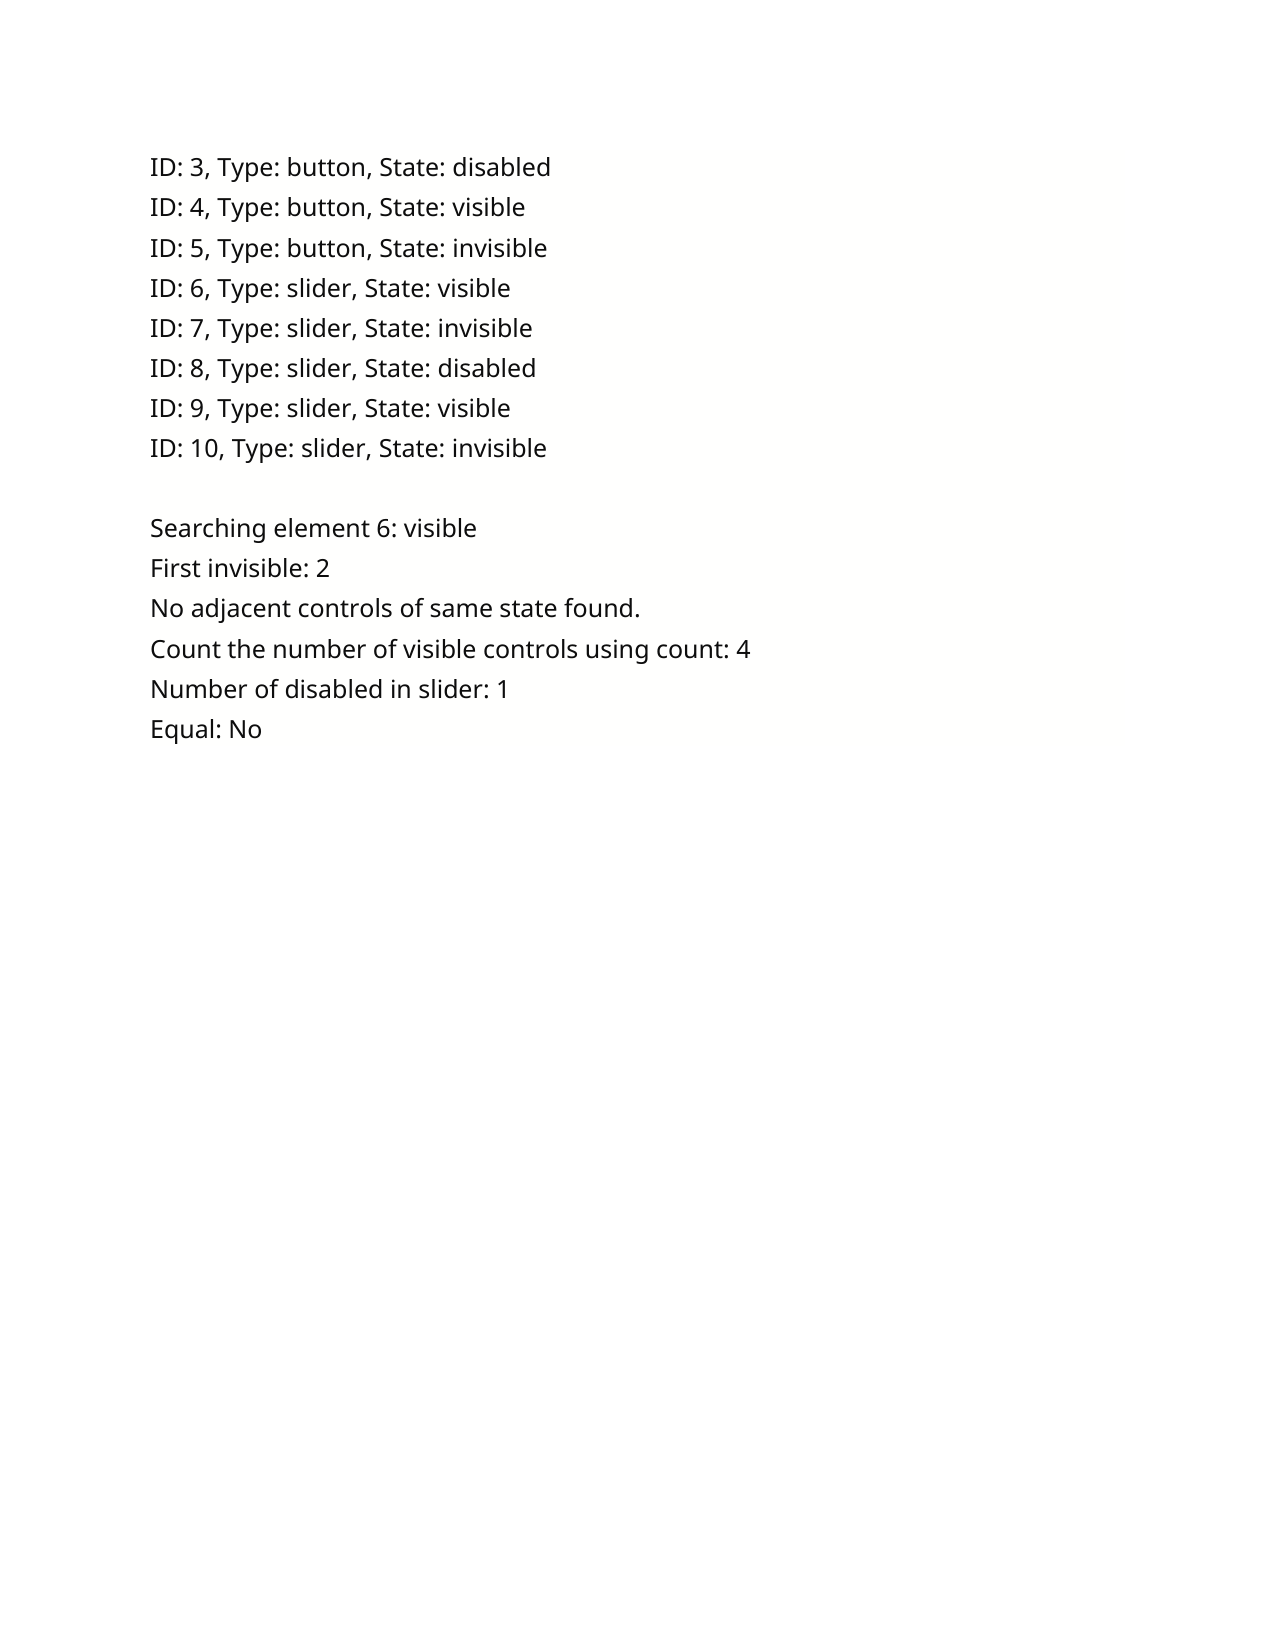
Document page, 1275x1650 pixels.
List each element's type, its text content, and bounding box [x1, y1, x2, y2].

text Count the number of visible controls using count: 4 [150, 631, 1125, 665]
text ID: 3, Type: button, State: disabled [150, 150, 1125, 184]
text ID: 8, Type: slider, State: disabled [150, 351, 1125, 384]
text Number of disabled in slider: 1 [150, 671, 1125, 705]
text First invisible: 2 [150, 551, 1125, 585]
text Equal: No [150, 711, 1125, 746]
text ID: 10, Type: slider, State: invisible [150, 431, 1125, 465]
text ID: 6, Type: slider, State: visible [150, 270, 1125, 304]
text No adjacent controls of same state found. [150, 591, 1125, 625]
text ID: 9, Type: slider, State: visible [150, 391, 1125, 425]
text ID: 4, Type: button, State: visible [150, 190, 1125, 224]
text Searching element 6: visible [150, 511, 1125, 545]
text ID: 5, Type: button, State: invisible [150, 230, 1125, 264]
text ID: 7, Type: slider, State: invisible [150, 310, 1125, 344]
